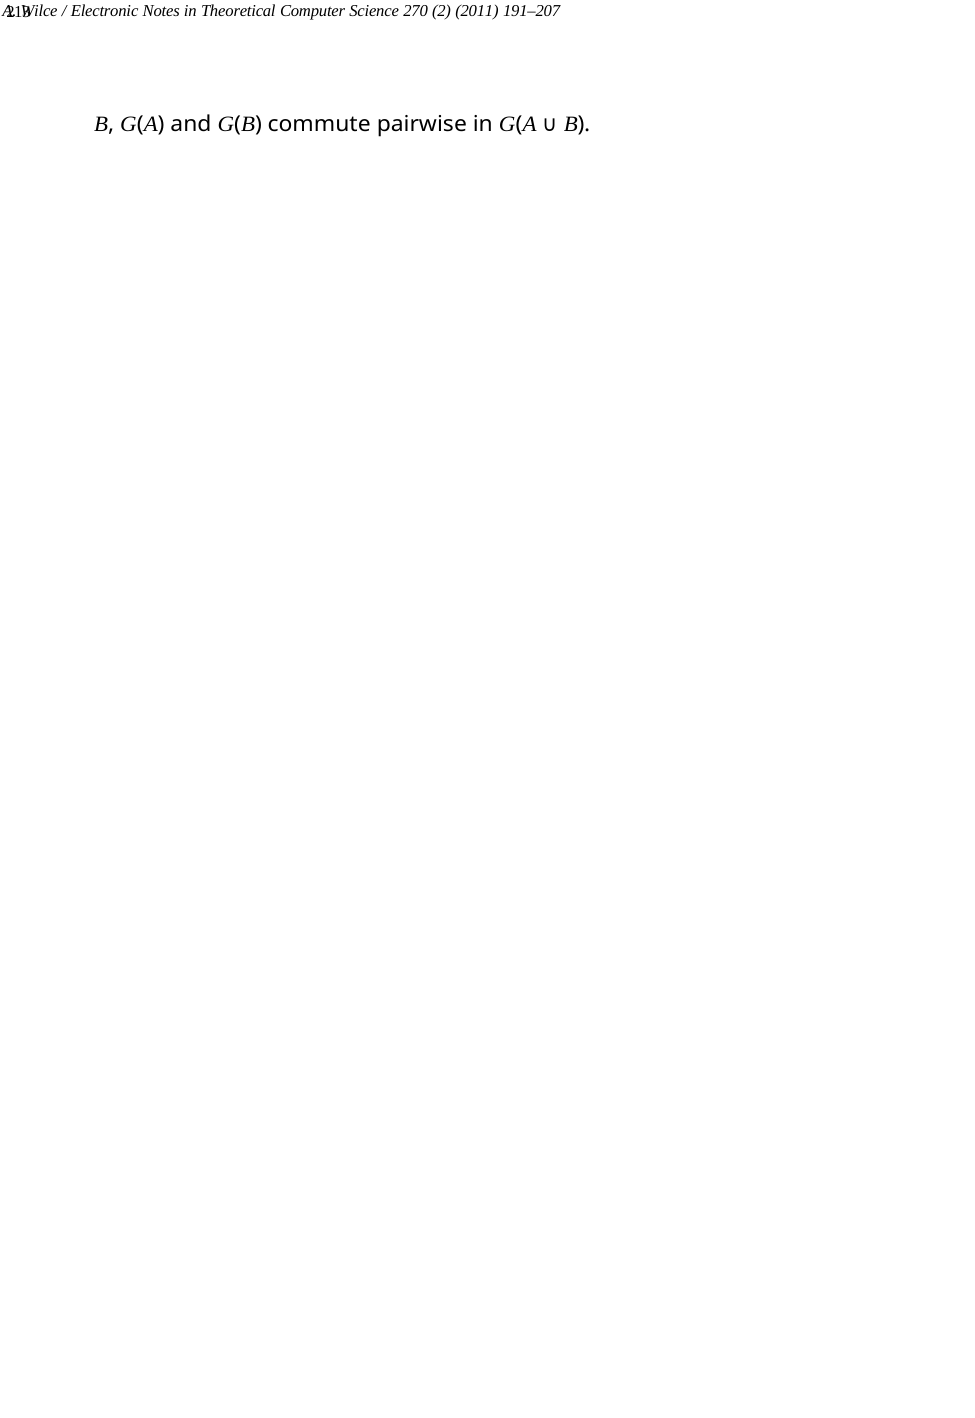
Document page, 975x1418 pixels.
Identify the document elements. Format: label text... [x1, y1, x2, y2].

text B, G(A) and G(B) commute pairwise in G(A ∪ B). [94, 108, 912, 138]
